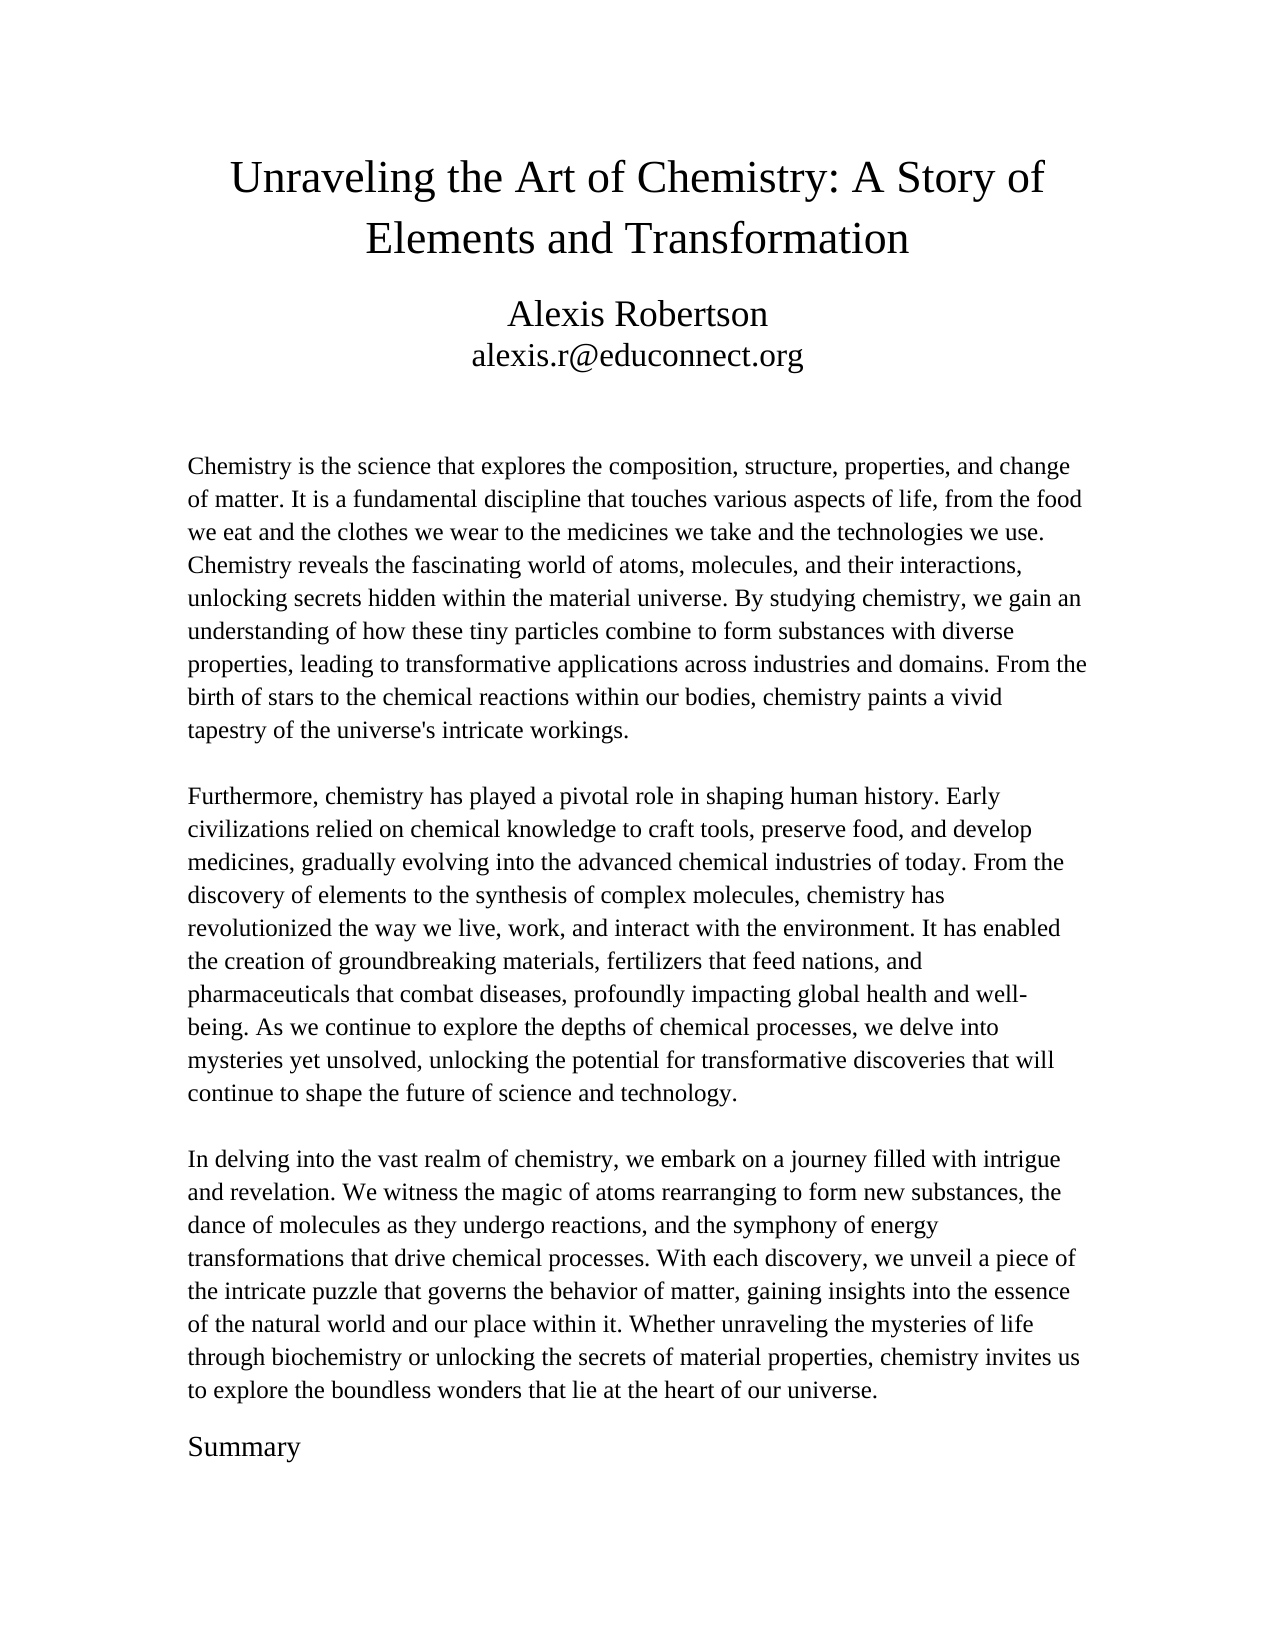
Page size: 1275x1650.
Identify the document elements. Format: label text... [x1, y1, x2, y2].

text Unraveling the Art of Chemistry: A Story of Elements and Transformation [187, 150, 1087, 263]
text Chemistry is the science that explores the composition, structure, properties, and change of matter. It is a fundamental discipline that touches various aspects of life, from the food we eat and the clothes we wear to the medicines we take and the technologies we use. Chemistry reveals the fascinating world of atoms, molecules, and their interactions, unlocking secrets hidden within the material universe. By studying chemistry, we gain an understanding of how these tiny particles combine to form substances with diverse properties, leading to transformative applications across industries and domains. From the birth of stars to the chemical reactions within our bodies, chemistry paints a vivid tapestry of the universe's intricate workings. Furthermore, chemistry has played a pivotal role in shaping human history. Early civilizations relied on chemical knowledge to craft tools, preserve food, and develop medicines, gradually evolving into the advanced chemical industries of today. From the discovery of elements to the synthesis of complex molecules, chemistry has revolutionized the way we live, work, and interact with the environment. It has enabled the creation of groundbreaking materials, fertilizers that feed nations, and pharmaceuticals that combat diseases, profoundly impacting global health and well-being. As we continue to explore the depths of chemical processes, we delve into mysteries yet unsolved, unlocking the potential for transformative discoveries that will continue to shape the future of science and technology. In delving into the vast realm of chemistry, we embark on a journey filled with intrigue and revelation. We witness the magic of atoms rearranging to form new substances, the dance of molecules as they undergo reactions, and the symphony of energy transformations that drive chemical processes. With each discovery, we unveil a piece of the intricate puzzle that governs the behavior of matter, gaining insights into the essence of the natural world and our place within it. Whether unraveling the mysteries of life through biochemistry or unlocking the secrets of material properties, chemistry invites us to explore the boundless wonders that lie at the heart of our universe. [187, 451, 1087, 1404]
text Alexis Robertson [187, 292, 1087, 335]
text Summary [187, 1429, 1087, 1463]
text alexis.r@educonnect.org [187, 335, 1087, 373]
